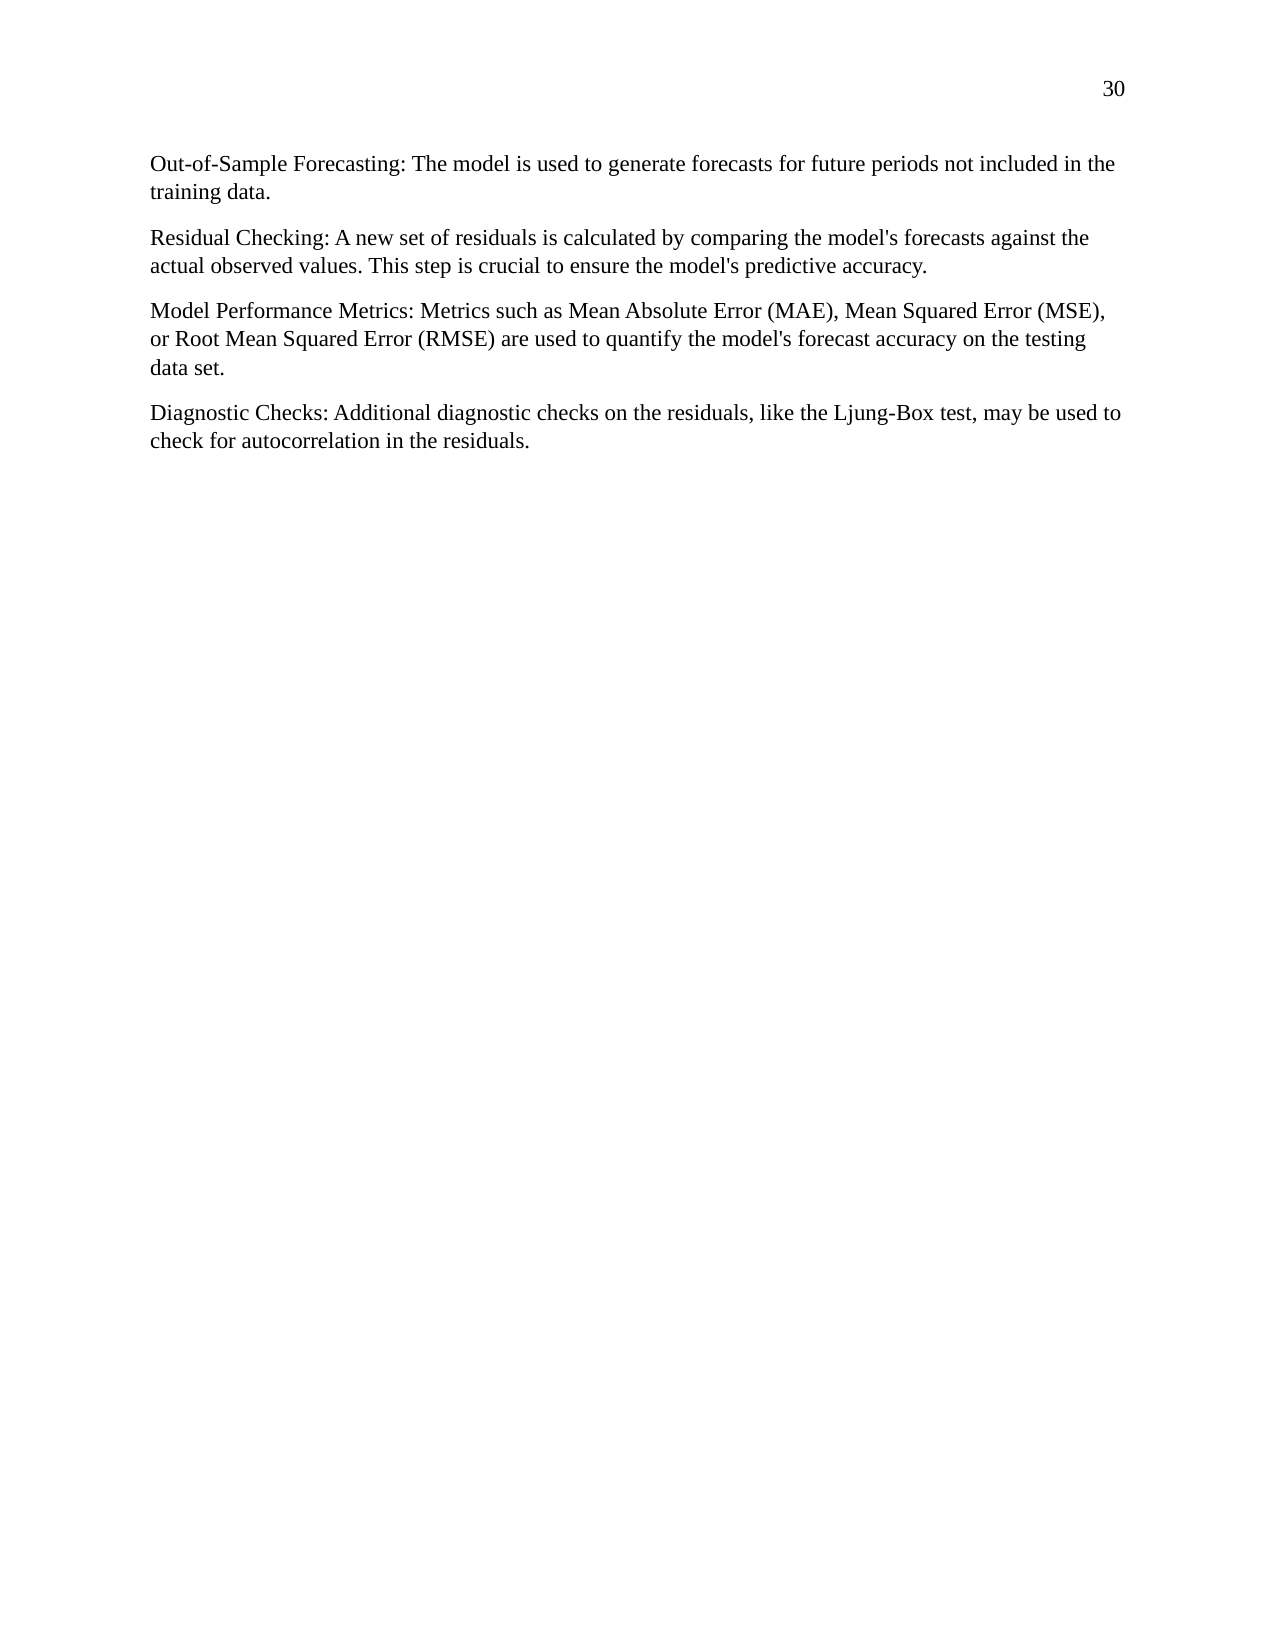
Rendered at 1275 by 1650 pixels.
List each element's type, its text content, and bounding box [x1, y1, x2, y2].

text Diagnostic Checks: Additional diagnostic checks on the residuals, like the Ljung-Box test, may be used to check for autocorrelation in the residuals. [150, 399, 1125, 454]
text Model Performance Metrics: Metrics such as Mean Absolute Error (MAE), Mean Squared Error (MSE), or Root Mean Squared Error (RMSE) are used to quantify the model's forecast accuracy on the testing data set. [150, 297, 1125, 380]
text Residual Checking: A new set of residuals is calculated by comparing the model's forecasts against the actual observed values. This step is crucial to ensure the model's predictive accuracy. [150, 223, 1125, 278]
text Out-of-Sample Forecasting: The model is used to generate forecasts for future periods not included in the training data. [150, 150, 1125, 205]
